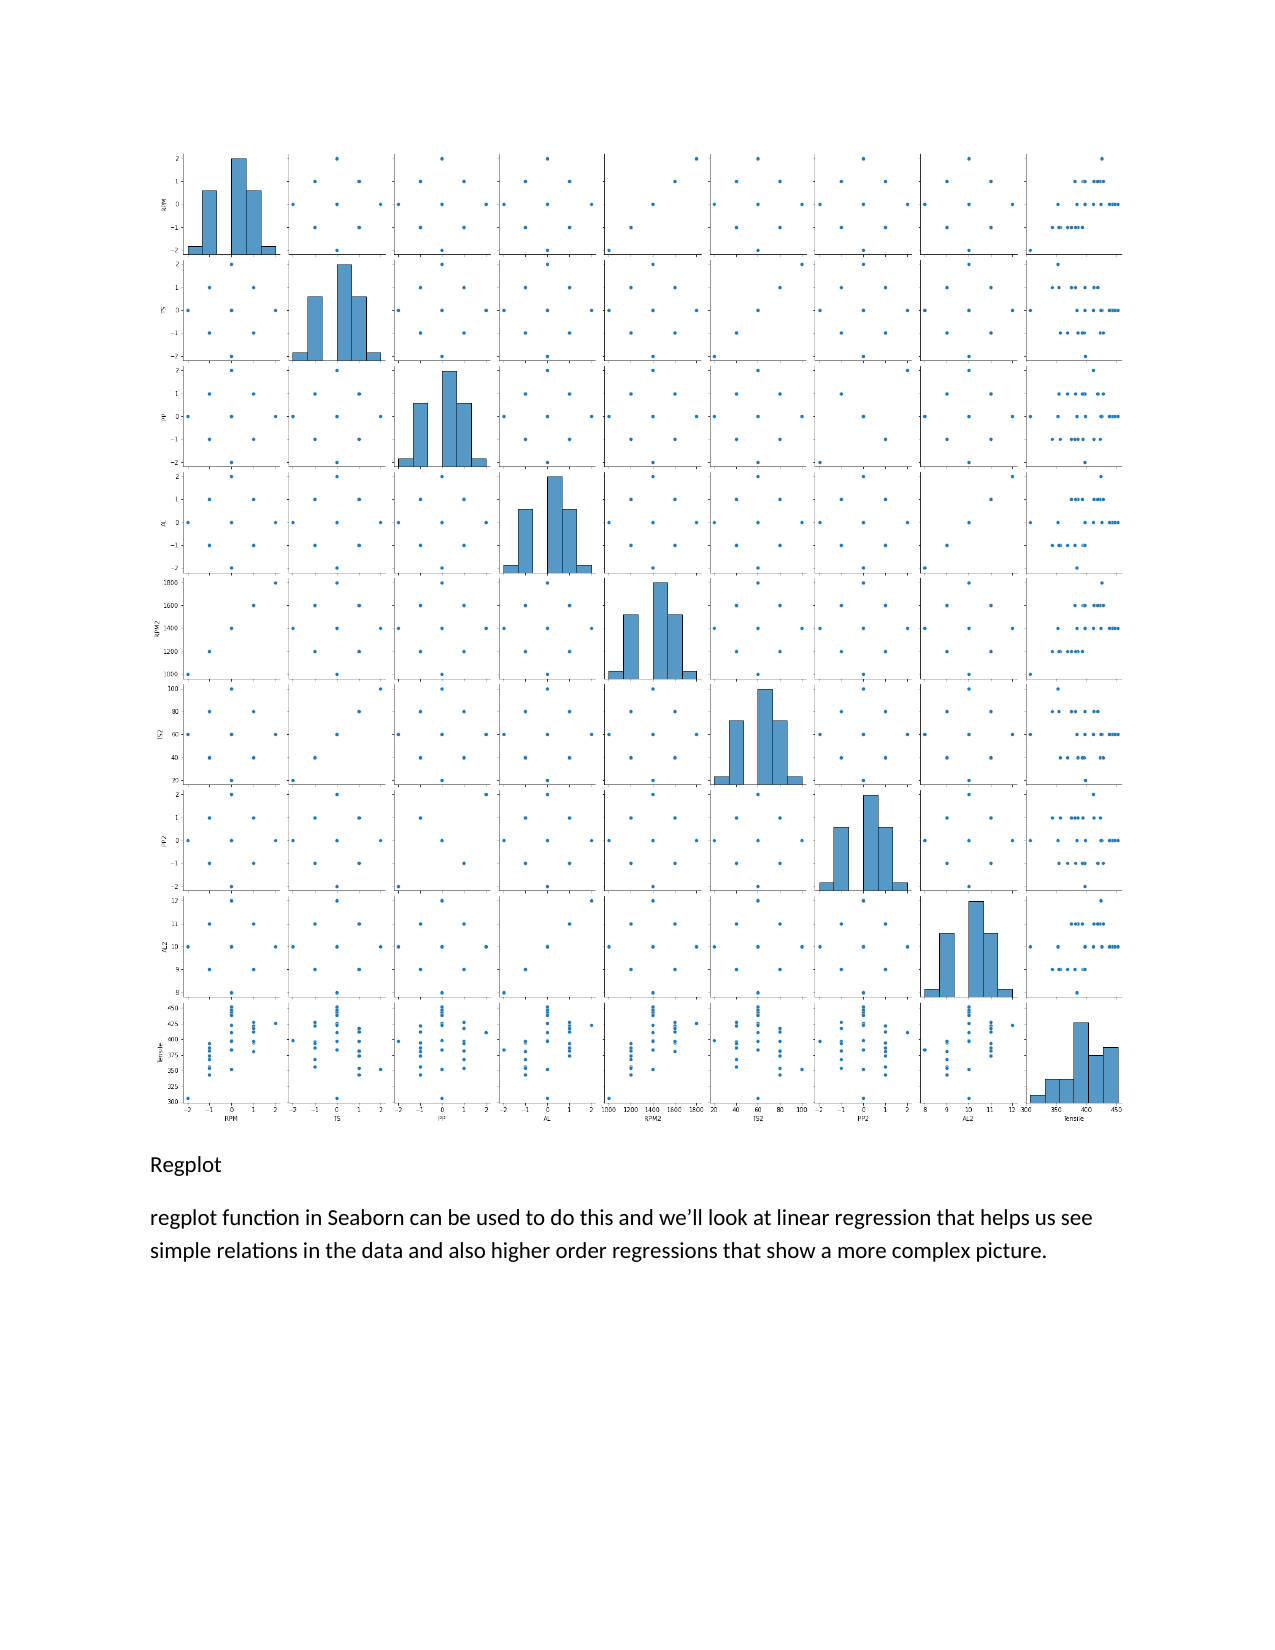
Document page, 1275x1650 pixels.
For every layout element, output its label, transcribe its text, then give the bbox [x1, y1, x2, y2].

text regplot function in Seaborn can be used to do this and we’ll look at linear regression that helps us see simple relations in the data and also higher order regressions that show a more complex picture. [150, 1203, 1125, 1264]
picture [150, 150, 1125, 1126]
text Regplot [150, 1151, 1125, 1178]
